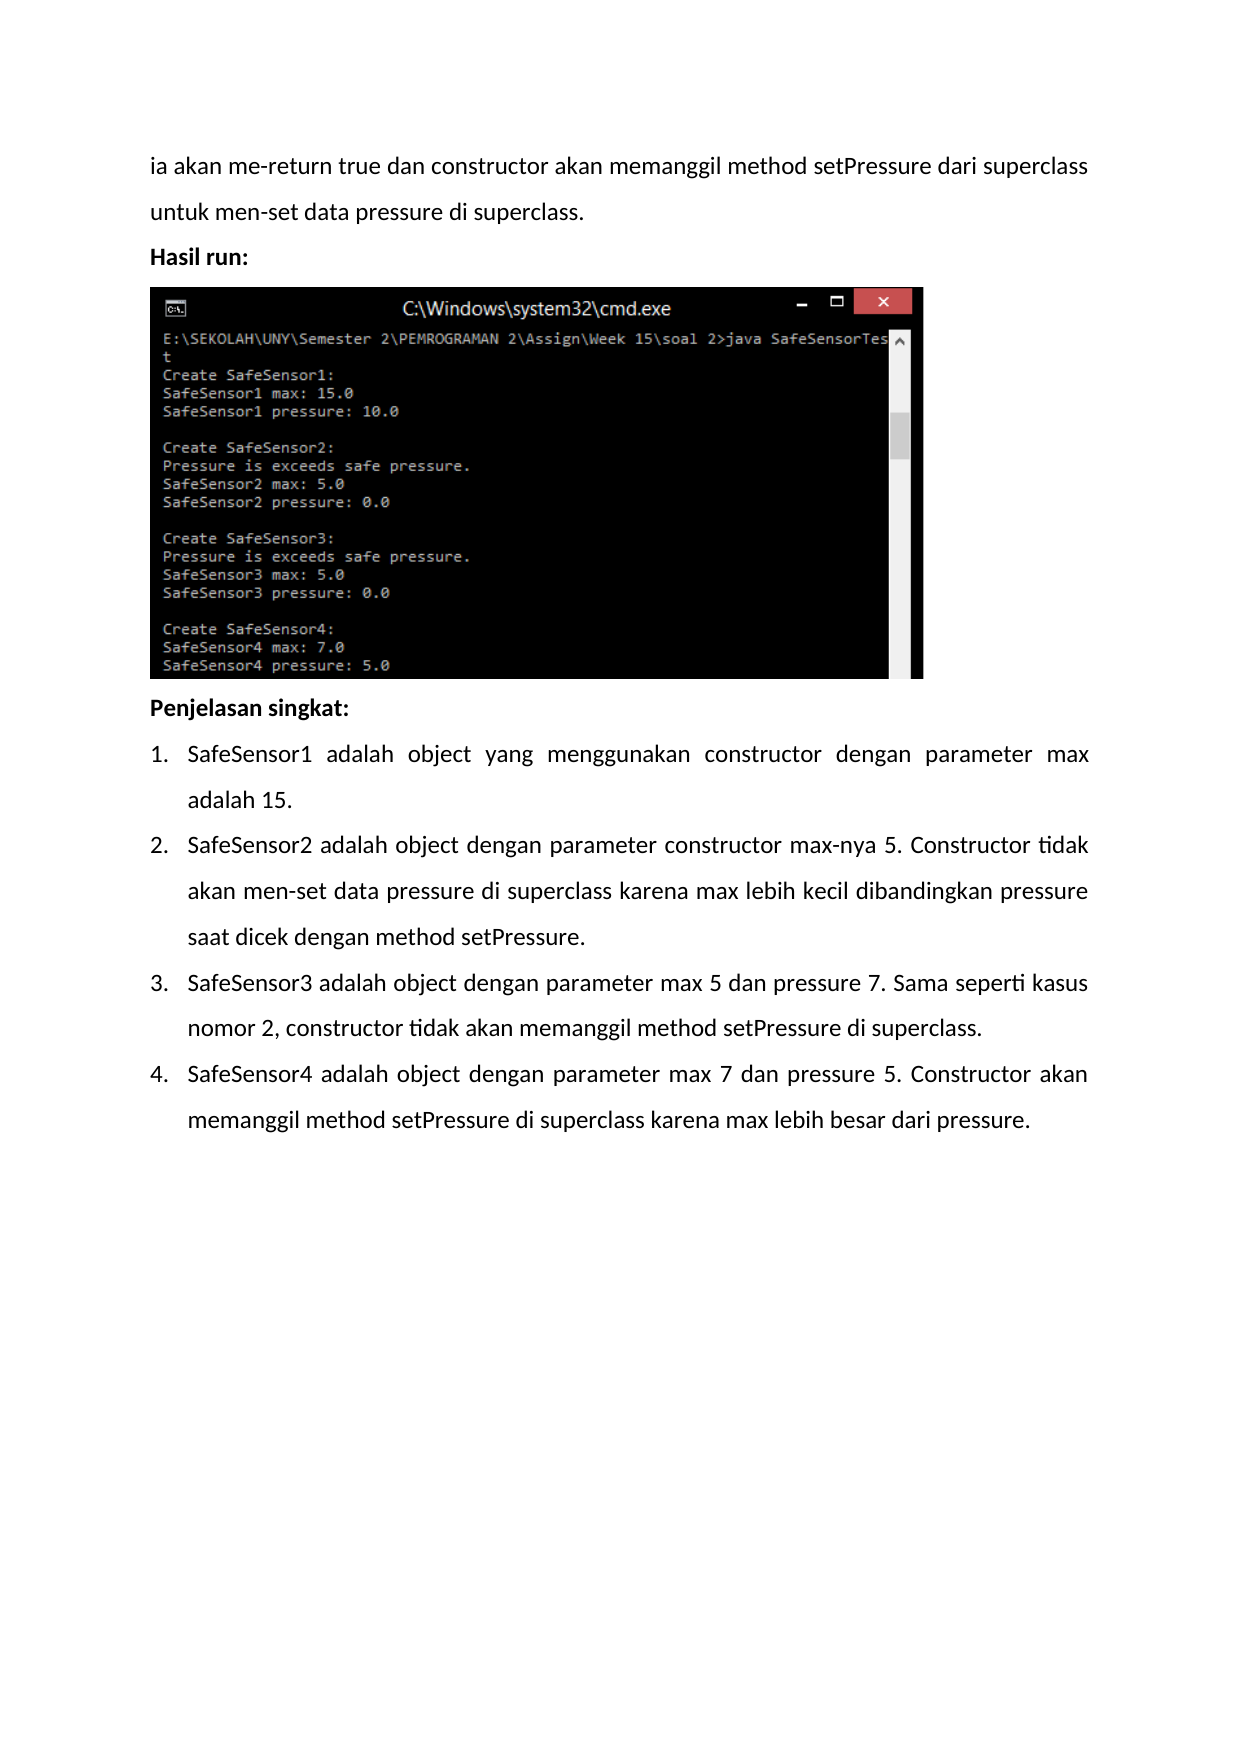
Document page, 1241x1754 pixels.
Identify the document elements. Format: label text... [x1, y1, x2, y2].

list SafeSensor1 adalah object yang menggunakan constructor dengan parameter max adalah 15. [150, 738, 1090, 814]
list SafeSensor4 adalah object dengan parameter max 7 dan pressure 5. Constructor akan memanggil method setPressure di superclass karena max lebih besar dari pressure. [150, 1058, 1090, 1134]
list SafeSensor3 adalah object dengan parameter max 5 dan pressure 7. Sama seperti kasus nomor 2, constructor tidak akan memanggil method setPressure di superclass. [150, 967, 1090, 1043]
text Hasil run: [150, 241, 1090, 272]
picture [150, 287, 924, 679]
list SafeSensor2 adalah object dengan parameter constructor max-nya 5. Constructor tidak akan men-set data pressure di superclass karena max lebih kecil dibandingkan pressure saat dicek dengan method setPressure. [150, 829, 1090, 952]
text Penjelasan singkat: [150, 692, 1090, 723]
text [150, 150, 1090, 226]
